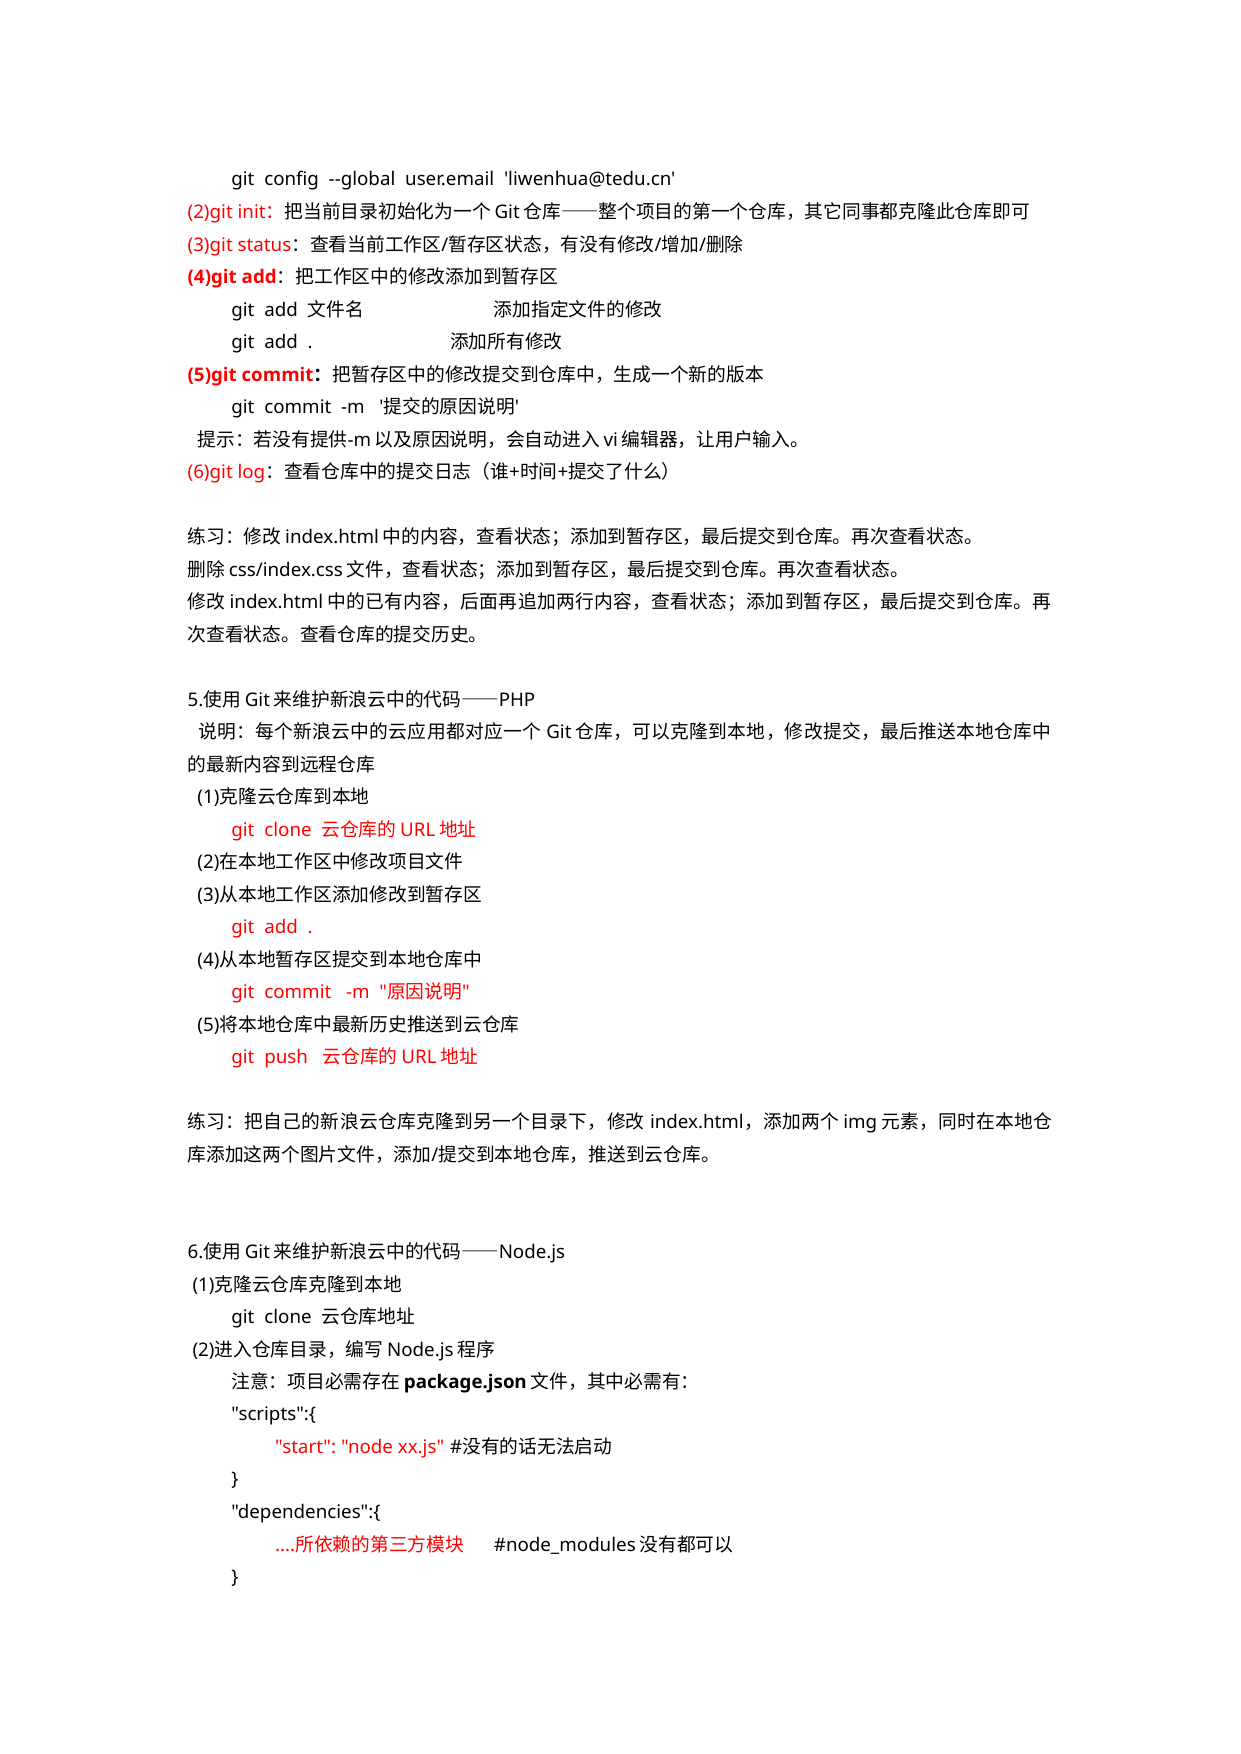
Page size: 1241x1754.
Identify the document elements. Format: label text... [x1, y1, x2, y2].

text (6)git log：查看仓库中的提交日志（谁+时间+提交了什么） [187, 454, 1053, 487]
text git commit -m '提交的原因说明' [187, 389, 1053, 422]
text } [187, 1559, 1053, 1592]
text git clone 云仓库的URL地址 [187, 812, 1053, 844]
text (1)克隆云仓库到本地 [187, 779, 1053, 812]
text (5)git commit：把暂存区中的修改提交到仓库中，生成一个新的版本 [187, 357, 1053, 389]
text 6.使用Git来维护新浪云中的代码——Node.js [187, 1234, 1053, 1267]
text 练习：修改index.html中的内容，查看状态；添加到暂存区，最后提交到仓库。再次查看状态。 [187, 519, 1053, 552]
text (5)将本地仓库中最新历史推送到云仓库 [187, 1007, 1053, 1039]
text (1)克隆云仓库克隆到本地 [187, 1267, 1053, 1299]
text 删除css/index.css文件，查看状态；添加到暂存区，最后提交到仓库。再次查看状态。 [187, 552, 1053, 584]
text 修改index.html中的已有内容，后面再追加两行内容，查看状态；添加到暂存区，最后提交到仓库。再次查看状态。查看仓库的提交历史。 [187, 584, 1053, 649]
text (4)git add：把工作区中的修改添加到暂存区 [187, 259, 1053, 292]
text git add 文件名 添加指定文件的修改 [187, 292, 1053, 324]
text "start": "node xx.js" #没有的话无法启动 [187, 1429, 1053, 1462]
text (3)从本地工作区添加修改到暂存区 [187, 877, 1053, 909]
text (2)进入仓库目录，编写Node.js程序 [187, 1332, 1053, 1364]
text git add . [187, 909, 1053, 942]
text } [187, 1462, 1053, 1494]
text 5.使用Git来维护新浪云中的代码——PHP [187, 682, 1053, 714]
text (3)git status：查看当前工作区/暂存区状态，有没有修改/增加/删除 [187, 227, 1053, 259]
text (2)git init：把当前目录初始化为一个Git仓库——整个项目的第一个仓库，其它同事都克隆此仓库即可 [187, 194, 1053, 227]
text (2)在本地工作区中修改项目文件 [187, 844, 1053, 877]
text 注意：项目必需存在package.json文件，其中必需有： [187, 1364, 1053, 1397]
text "dependencies":{ [187, 1494, 1053, 1527]
text git commit -m "原因说明" [187, 974, 1053, 1007]
text "scripts":{ [187, 1397, 1053, 1429]
text git push 云仓库的URL地址 [187, 1039, 1053, 1072]
text 练习：把自己的新浪云仓库克隆到另一个目录下，修改index.html，添加两个img元素，同时在本地仓库添加这两个图片文件，添加/提交到本地仓库，推送到云仓库。 [187, 1104, 1053, 1169]
text (4)从本地暂存区提交到本地仓库中 [187, 942, 1053, 974]
text 提示：若没有提供-m以及原因说明，会自动进入vi编辑器，让用户输入。 [187, 422, 1053, 454]
text git clone 云仓库地址 [187, 1299, 1053, 1332]
text 说明：每个新浪云中的云应用都对应一个Git仓库，可以克隆到本地，修改提交，最后推送本地仓库中的最新内容到远程仓库 [187, 714, 1053, 779]
text git add . 添加所有修改 [187, 324, 1053, 357]
text ....所依赖的第三方模块 #node_modules没有都可以 [187, 1527, 1053, 1559]
text git config --global user.email 'liwenhua@tedu.cn' [187, 162, 1053, 194]
